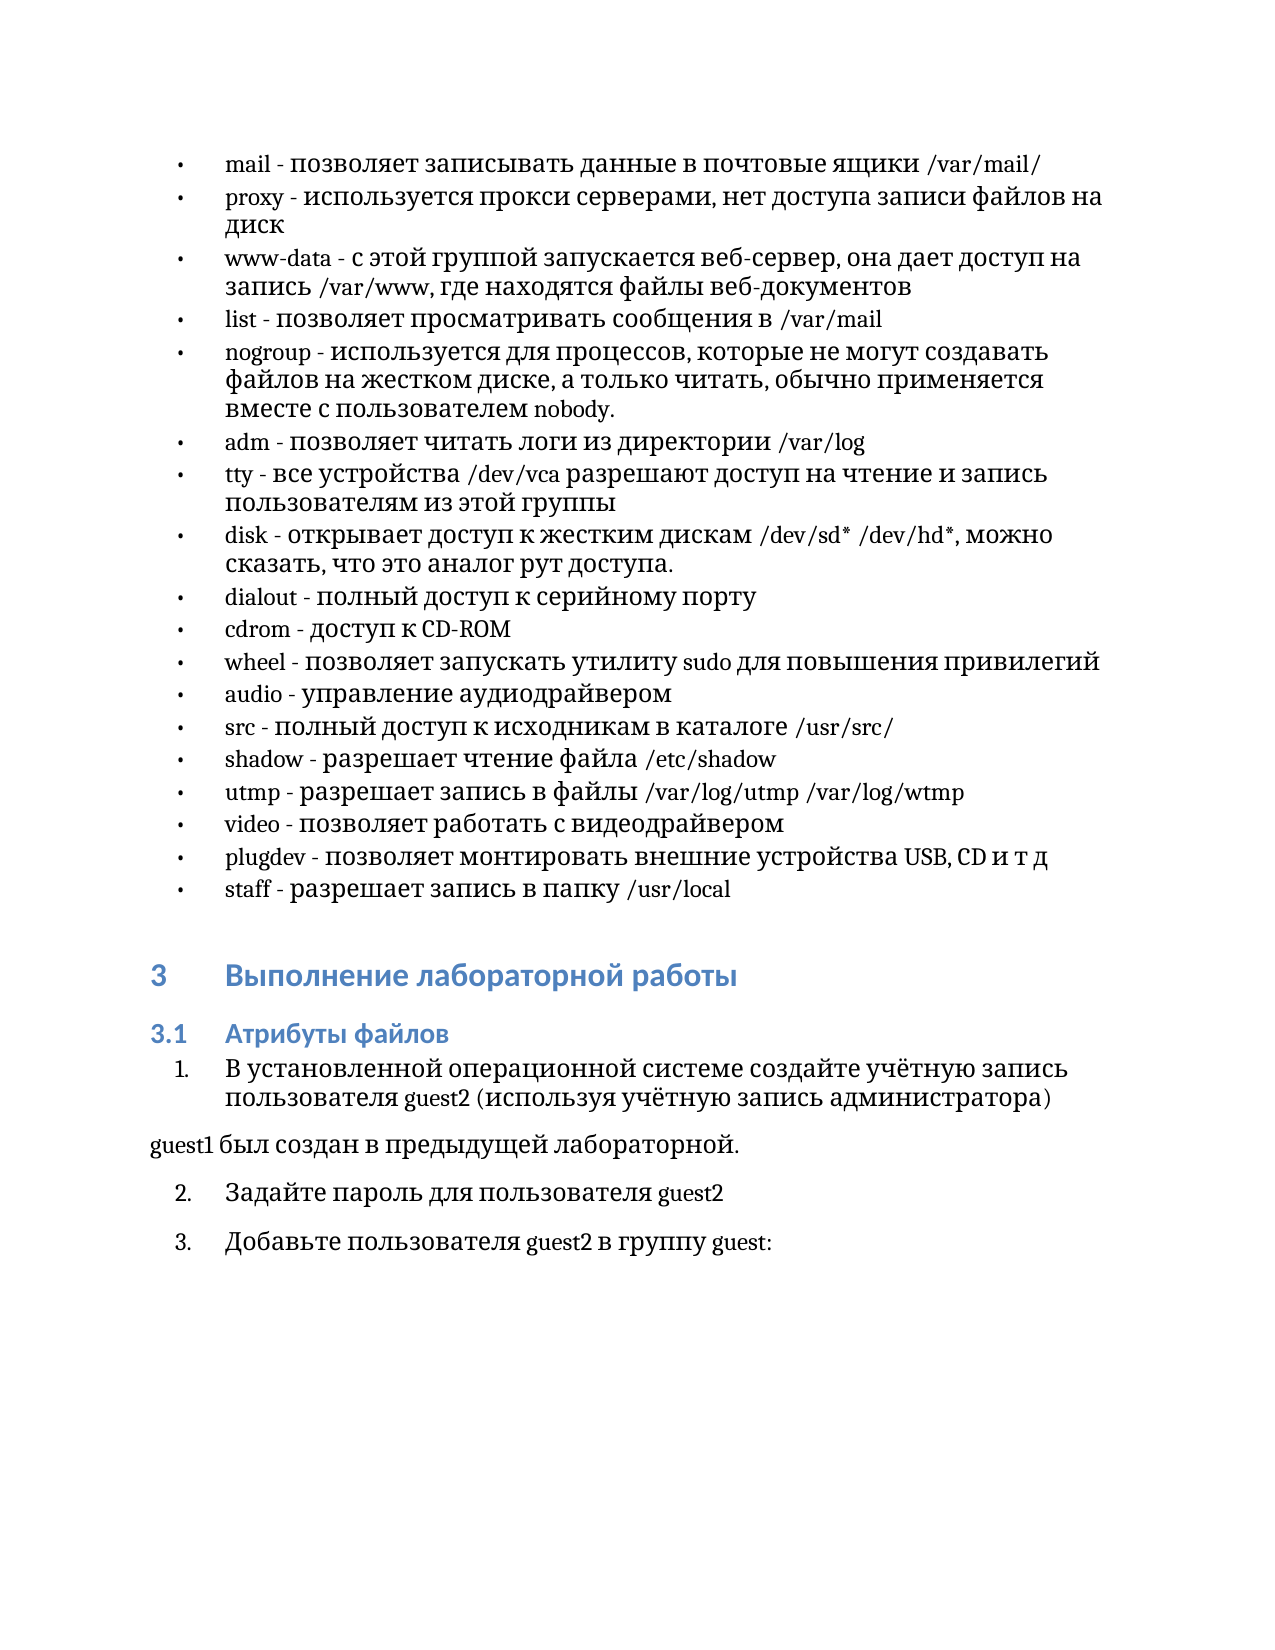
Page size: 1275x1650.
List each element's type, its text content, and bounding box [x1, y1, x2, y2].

list plugdev - позволяет монтировать внешние устройства USB, CD и т д [175, 842, 1125, 871]
list Добавьте пользователя guest2 в группу guest: [175, 1228, 1125, 1257]
list audio - управление аудиодрайвером [175, 680, 1125, 709]
list dialout - полный доступ к серийному порту [175, 582, 1125, 611]
list utmp - разрешает запись в файлы /var/log/utmp /var/log/wtmp [175, 777, 1125, 806]
list video - позволяет работать с видеодрайвером [175, 810, 1125, 839]
list disk - открывает доступ к жестким дискам /dev/sd* /dev/hd*, можно сказать, что это аналог рут доступа. [175, 521, 1125, 579]
list proxy - используется прокси серверами, нет доступа записи файлов на диск [175, 182, 1125, 240]
list src - полный доступ к исходникам в каталоге /usr/src/ [175, 712, 1125, 741]
list mail - позволяет записывать данные в почтовые ящики /var/mail/ [175, 150, 1125, 179]
list tty - все устройства /dev/vca разрешают доступ на чтение и запись пользователям из этой группы [175, 460, 1125, 517]
list adm - позволяет читать логи из директории /var/log [175, 427, 1125, 456]
list nogroup - используется для процессов, которые не могут создавать файлов на жестком диске, а только читать, обычно применяется вместе с пользователем nobody. [175, 337, 1125, 424]
list Задайте пароль для пользователя guest2 [175, 1178, 1125, 1207]
list wheel - позволяет запускать утилиту sudo для повышения привилегий [175, 647, 1125, 676]
subtitle 3.1 Атрибуты файлов [150, 1015, 1125, 1051]
list list - позволяет просматривать сообщения в /var/mail [175, 305, 1125, 334]
list shadow - разрешает чтение файла /etc/shadow [175, 745, 1125, 774]
list В установленной операционной системе создайте учётную запись пользователя guest2 (используя учётную запись администратора) [175, 1055, 1125, 1112]
list staff - разрешает запись в папку /usr/local [175, 875, 1125, 904]
list cdrom - доступ к CD-ROM [175, 615, 1125, 644]
subtitle 3 Выполнение лабораторной работы [150, 954, 1125, 994]
list www-data - с этой группой запускается веб-сервер, она дает доступ на запись /var/www, где находятся файлы веб-документов [175, 244, 1125, 301]
text guest1 был создан в предыдущей лабораторной. [150, 1131, 1125, 1160]
